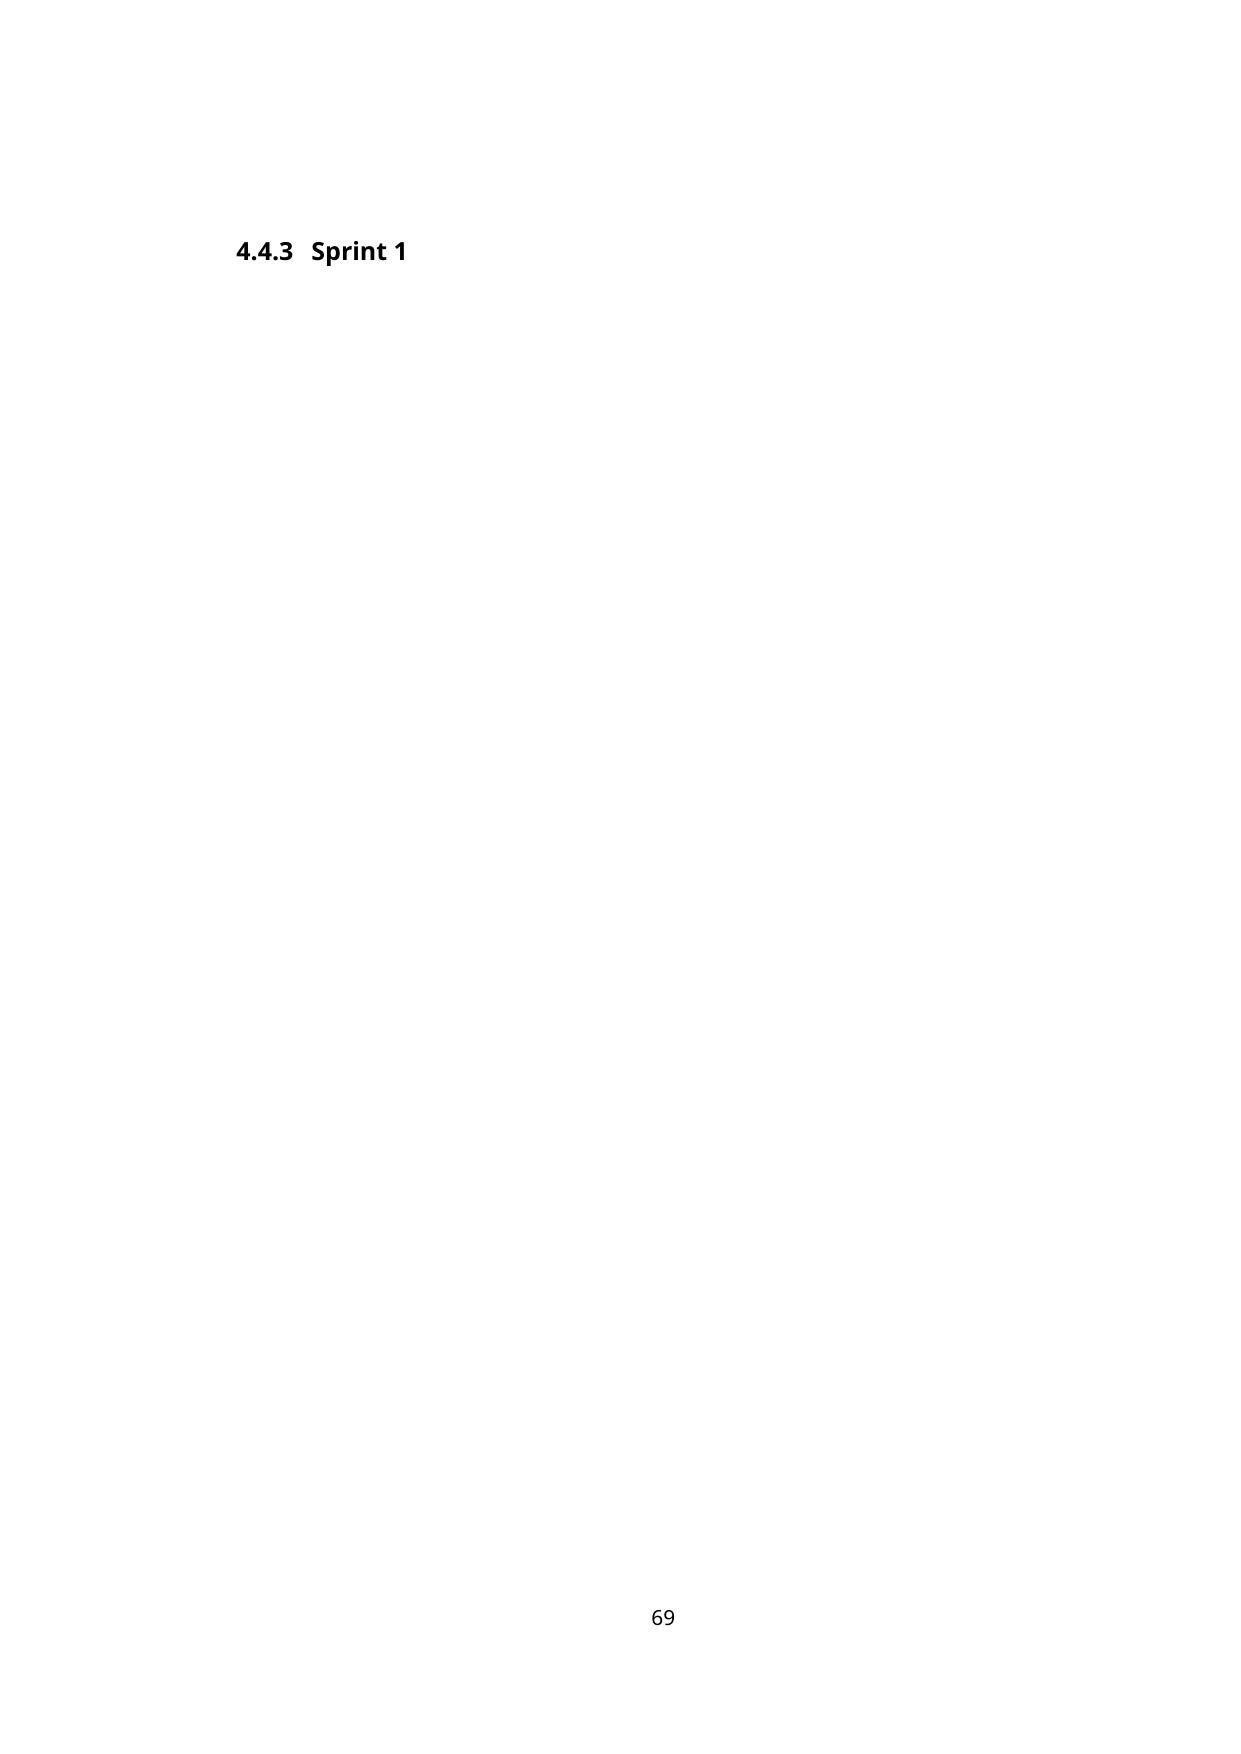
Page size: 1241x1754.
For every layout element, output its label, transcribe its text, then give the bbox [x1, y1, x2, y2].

subtitle Sprint 1 [236, 233, 1090, 267]
